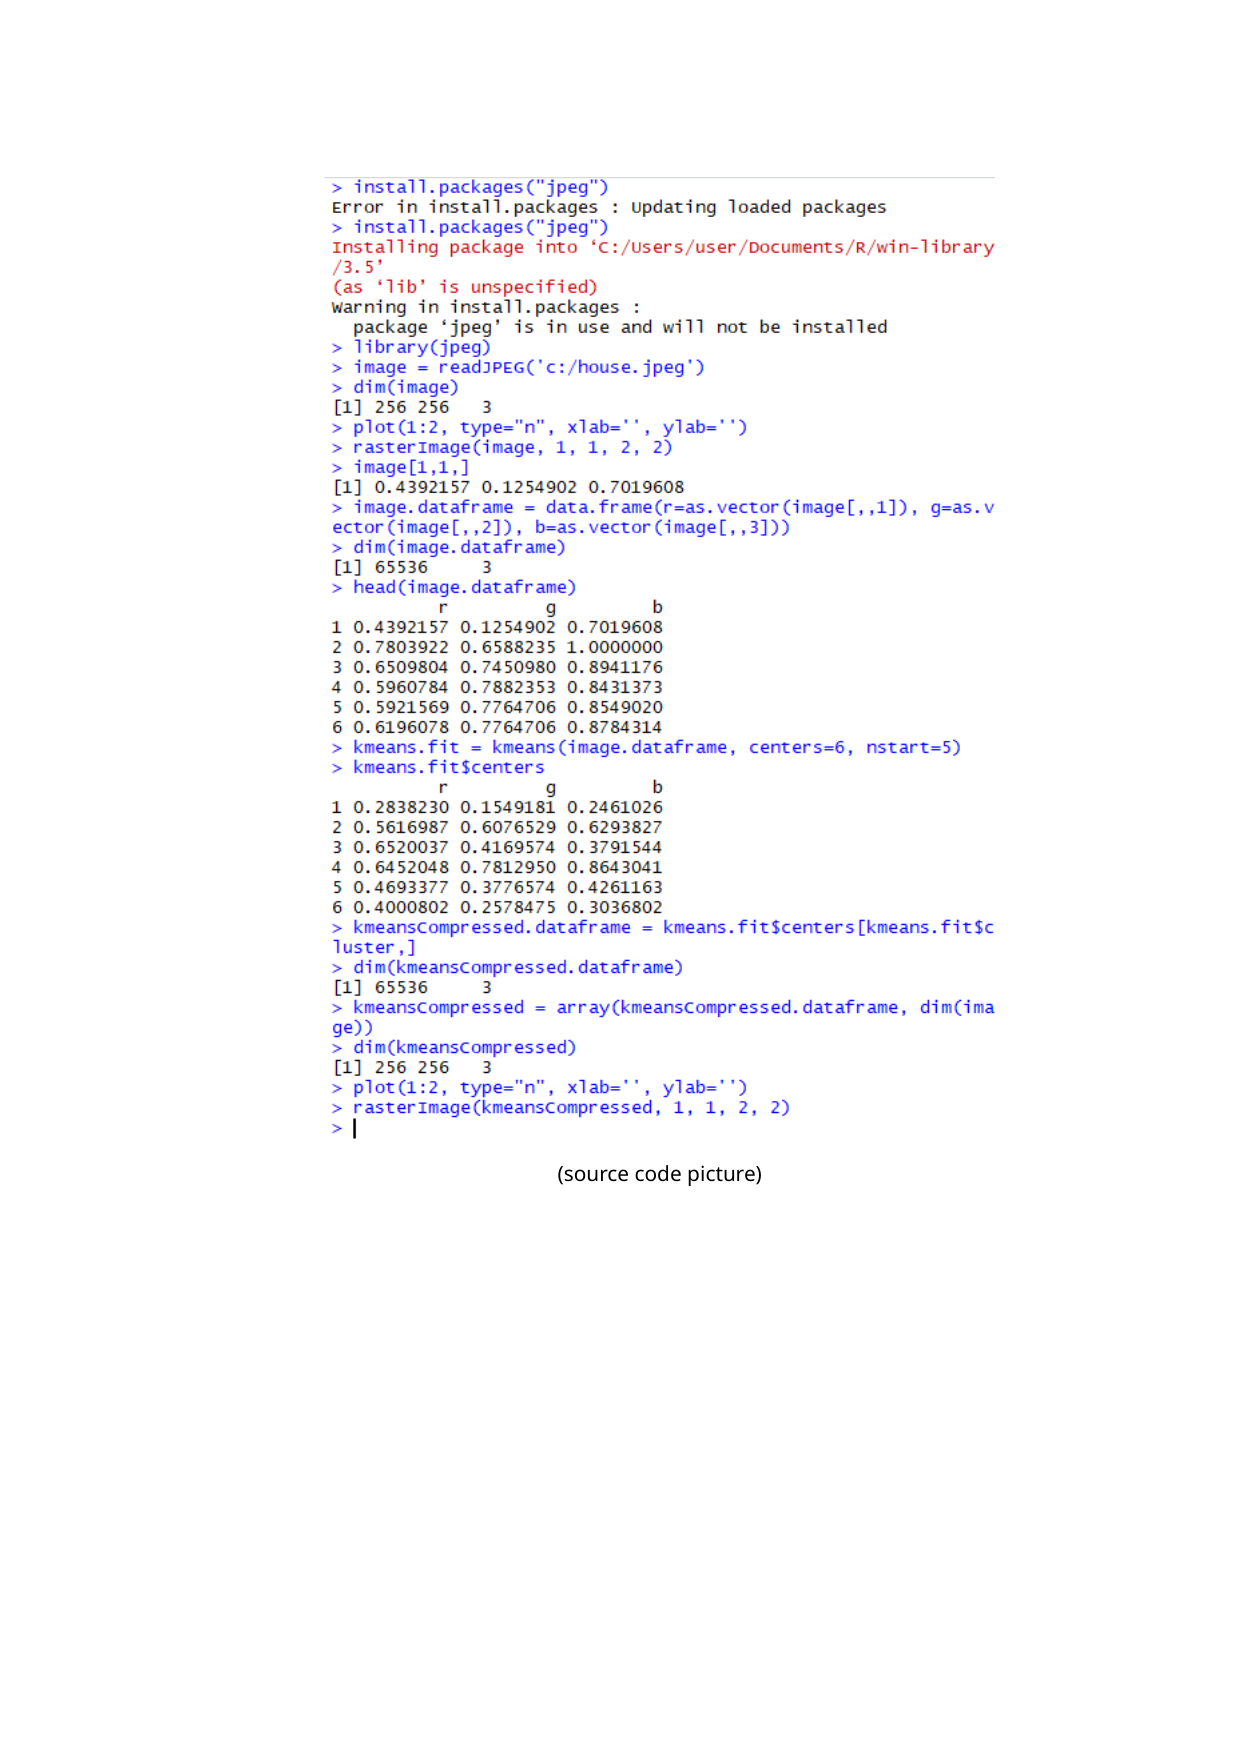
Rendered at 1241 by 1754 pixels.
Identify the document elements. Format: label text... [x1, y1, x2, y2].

list (source code picture) [229, 1159, 1090, 1187]
picture [324, 177, 995, 1140]
